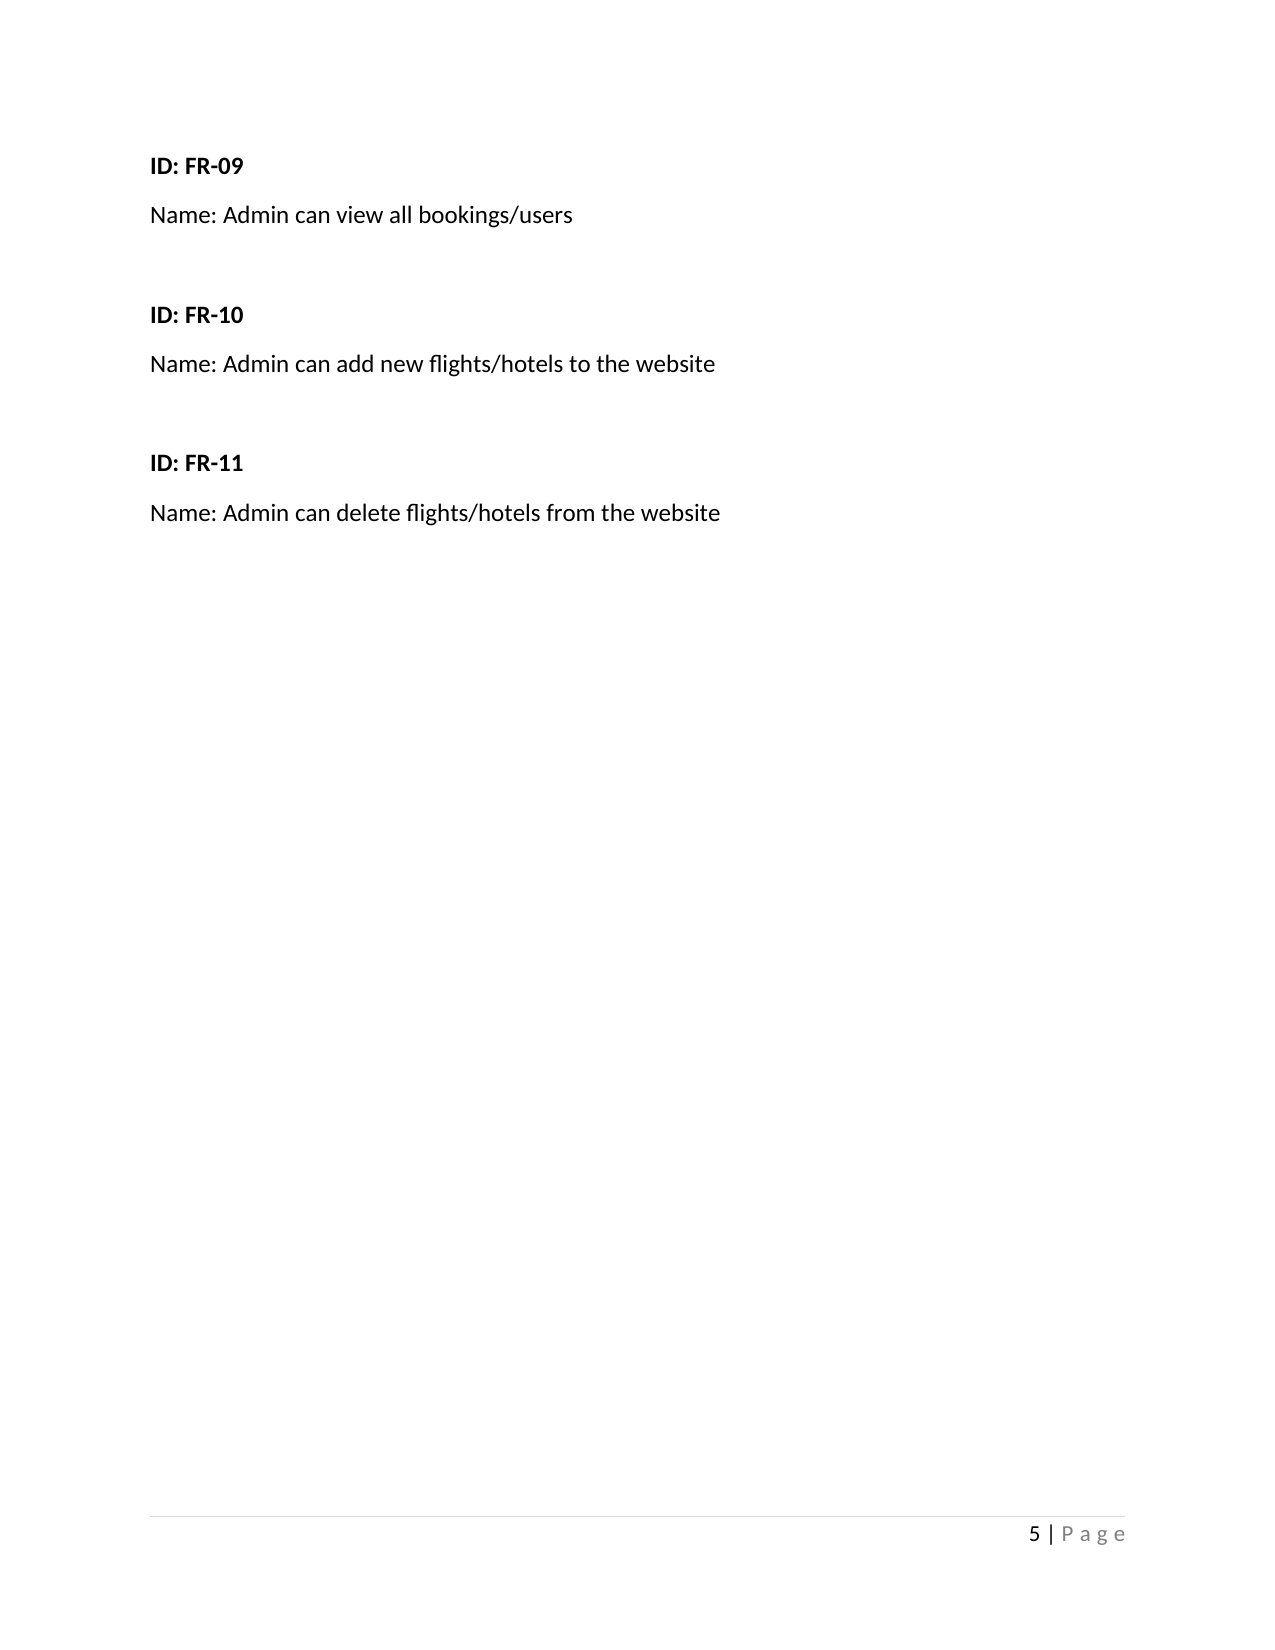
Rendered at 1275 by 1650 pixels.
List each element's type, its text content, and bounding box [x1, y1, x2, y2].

text Name: Admin can view all bookings/users [150, 199, 1125, 230]
text Name: Admin can delete flights/hotels from the website [150, 497, 1125, 528]
text ID: FR-10 [150, 299, 1125, 329]
text Name: Admin can add new flights/hotels to the website [150, 348, 1125, 379]
text ID: FR-11 [150, 447, 1125, 478]
text ID: FR-09 [150, 150, 1125, 181]
